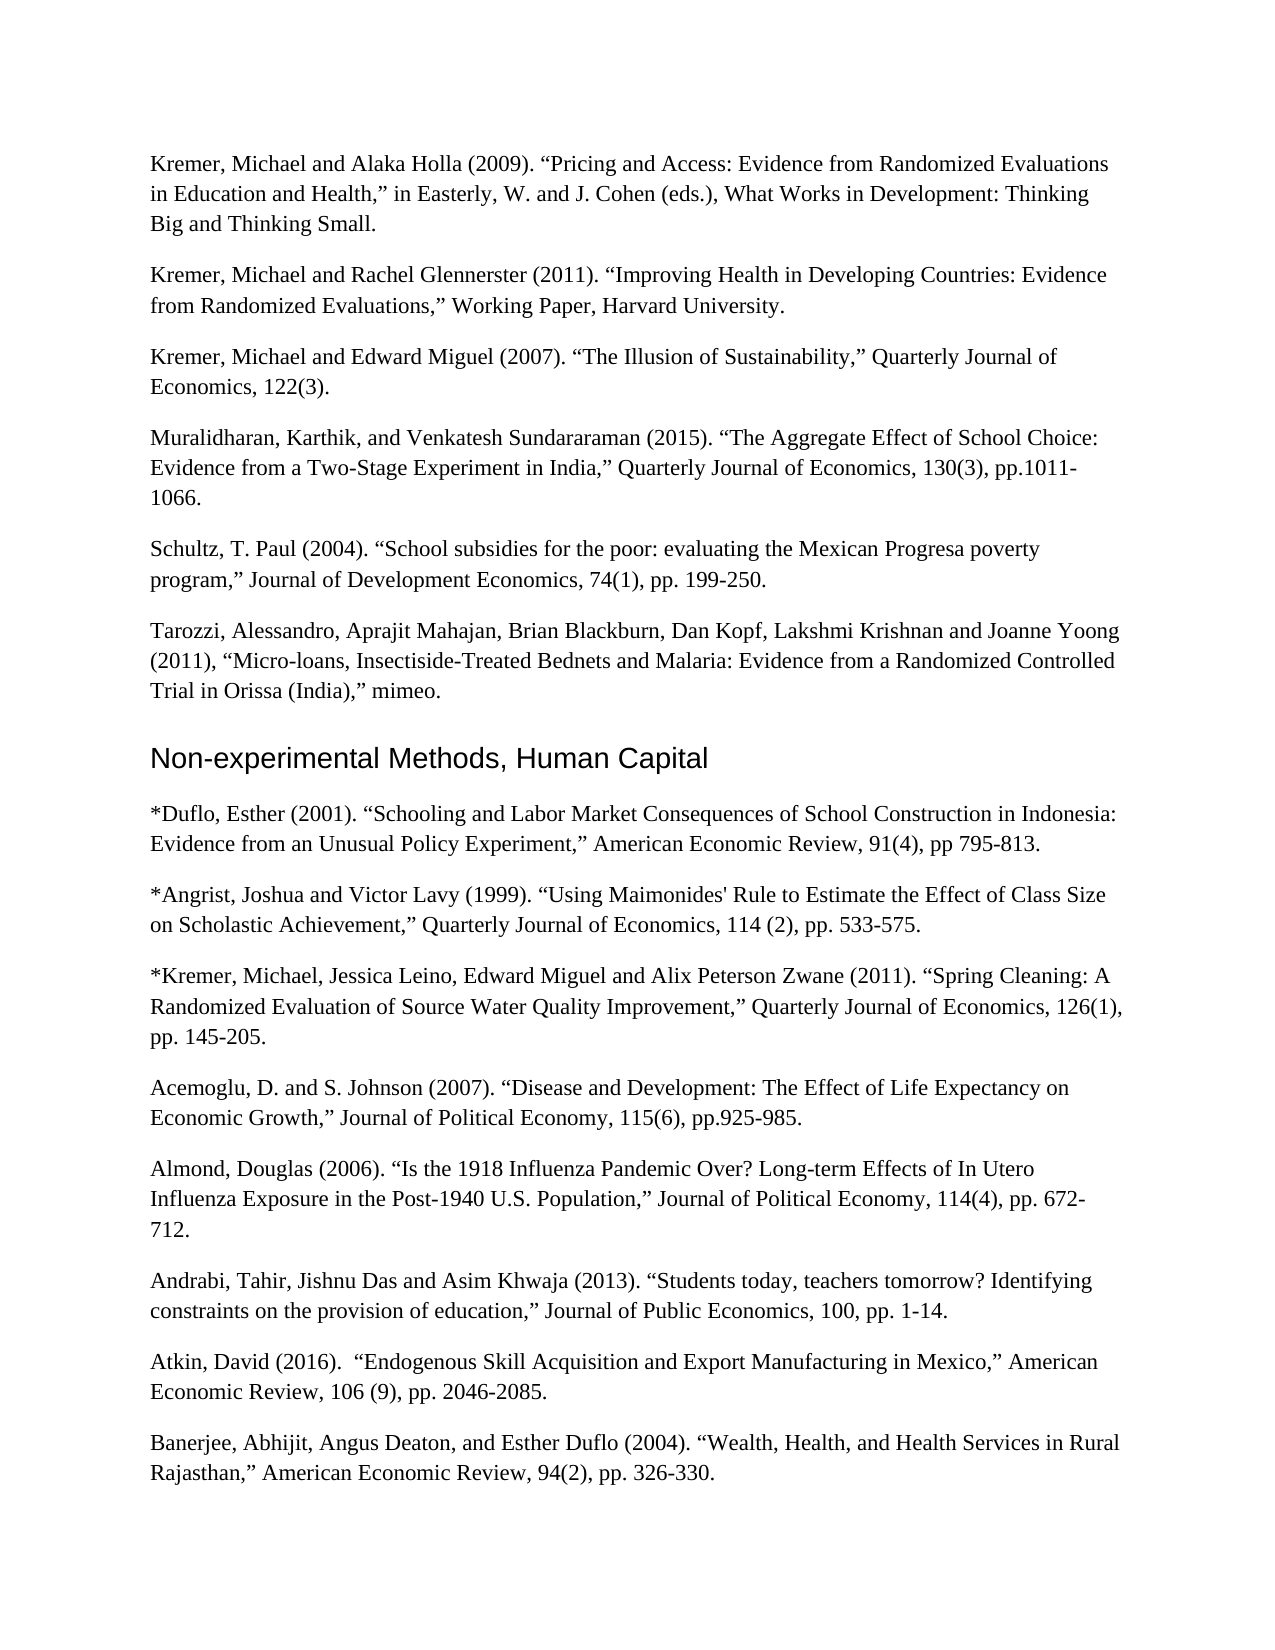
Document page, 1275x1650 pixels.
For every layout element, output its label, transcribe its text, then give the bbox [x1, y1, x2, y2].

text Almond, Douglas (2006). “Is the 1918 Influenza Pandemic Over? Long-term Effects of In Utero Influenza Exposure in the Post-1940 U.S. Population,” Journal of Political Economy, 114(4), pp. 672-712. [150, 1155, 1125, 1242]
subtitle Non-experimental Methods, Human Capital [150, 741, 1125, 774]
text Schultz, T. Paul (2004). “School subsidies for the poor: evaluating the Mexican Progresa poverty program,” Journal of Development Economics, 74(1), pp. 199-250. [150, 535, 1125, 592]
text Kremer, Michael and Rachel Glennerster (2011). “Improving Health in Developing Countries: Evidence from Randomized Evaluations,” Working Paper, Harvard University. [150, 261, 1125, 318]
text *Duflo, Esther (2001). “Schooling and Labor Market Consequences of School Construction in Indonesia: Evidence from an Unusual Policy Experiment,” American Economic Review, 91(4), pp 795-813. [150, 800, 1125, 857]
text Kremer, Michael and Edward Miguel (2007). “The Illusion of Sustainability,” Quarterly Journal of Economics, 122(3). [150, 343, 1125, 399]
text *Angrist, Joshua and Victor Lavy (1999). “Using Maimonides' Rule to Estimate the Effect of Class Size on Scholastic Achievement,” Quarterly Journal of Economics, 114 (2), pp. 533-575. [150, 881, 1125, 938]
text Acemoglu, D. and S. Johnson (2007). “Disease and Development: The Effect of Life Expectancy on Economic Growth,” Journal of Political Economy, 115(6), pp.925-985. [150, 1074, 1125, 1131]
text Atkin, David (2016). “Endogenous Skill Acquisition and Export Manufacturing in Mexico,” American Economic Review, 106 (9), pp. 2046-2085. [150, 1348, 1125, 1404]
text Tarozzi, Alessandro, Aprajit Mahajan, Brian Blackburn, Dan Kopf, Lakshmi Krishnan and Joanne Yoong (2011), “Micro-loans, Insectiside-Treated Bednets and Malaria: Evidence from a Randomized Controlled Trial in Orissa (India),” mimeo. [150, 617, 1125, 703]
text *Kremer, Michael, Jessica Leino, Edward Miguel and Alix Peterson Zwane (2011). “Spring Cleaning: A Randomized Evaluation of Source Water Quality Improvement,” Quarterly Journal of Economics, 126(1), pp. 145-205. [150, 962, 1125, 1049]
text Andrabi, Tahir, Jishnu Das and Asim Khwaja (2013). “Students today, teachers tomorrow? Identifying constraints on the provision of education,” Journal of Public Economics, 100, pp. 1-14. [150, 1267, 1125, 1323]
text Banerjee, Abhijit, Angus Deaton, and Esther Duflo (2004). “Wealth, Health, and Health Services in Rural Rajasthan,” American Economic Review, 94(2), pp. 326-330. [150, 1429, 1125, 1486]
text Kremer, Michael and Alaka Holla (2009). “Pricing and Access: Evidence from Randomized Evaluations in Education and Health,” in Easterly, W. and J. Cohen (eds.), What Works in Development: Thinking Big and Thinking Small. [150, 150, 1125, 237]
text Muralidharan, Karthik, and Venkatesh Sundararaman (2015). “The Aggregate Effect of School Choice: Evidence from a Two-Stage Experiment in India,” Quarterly Journal of Economics, 130(3), pp.1011-1066. [150, 424, 1125, 511]
